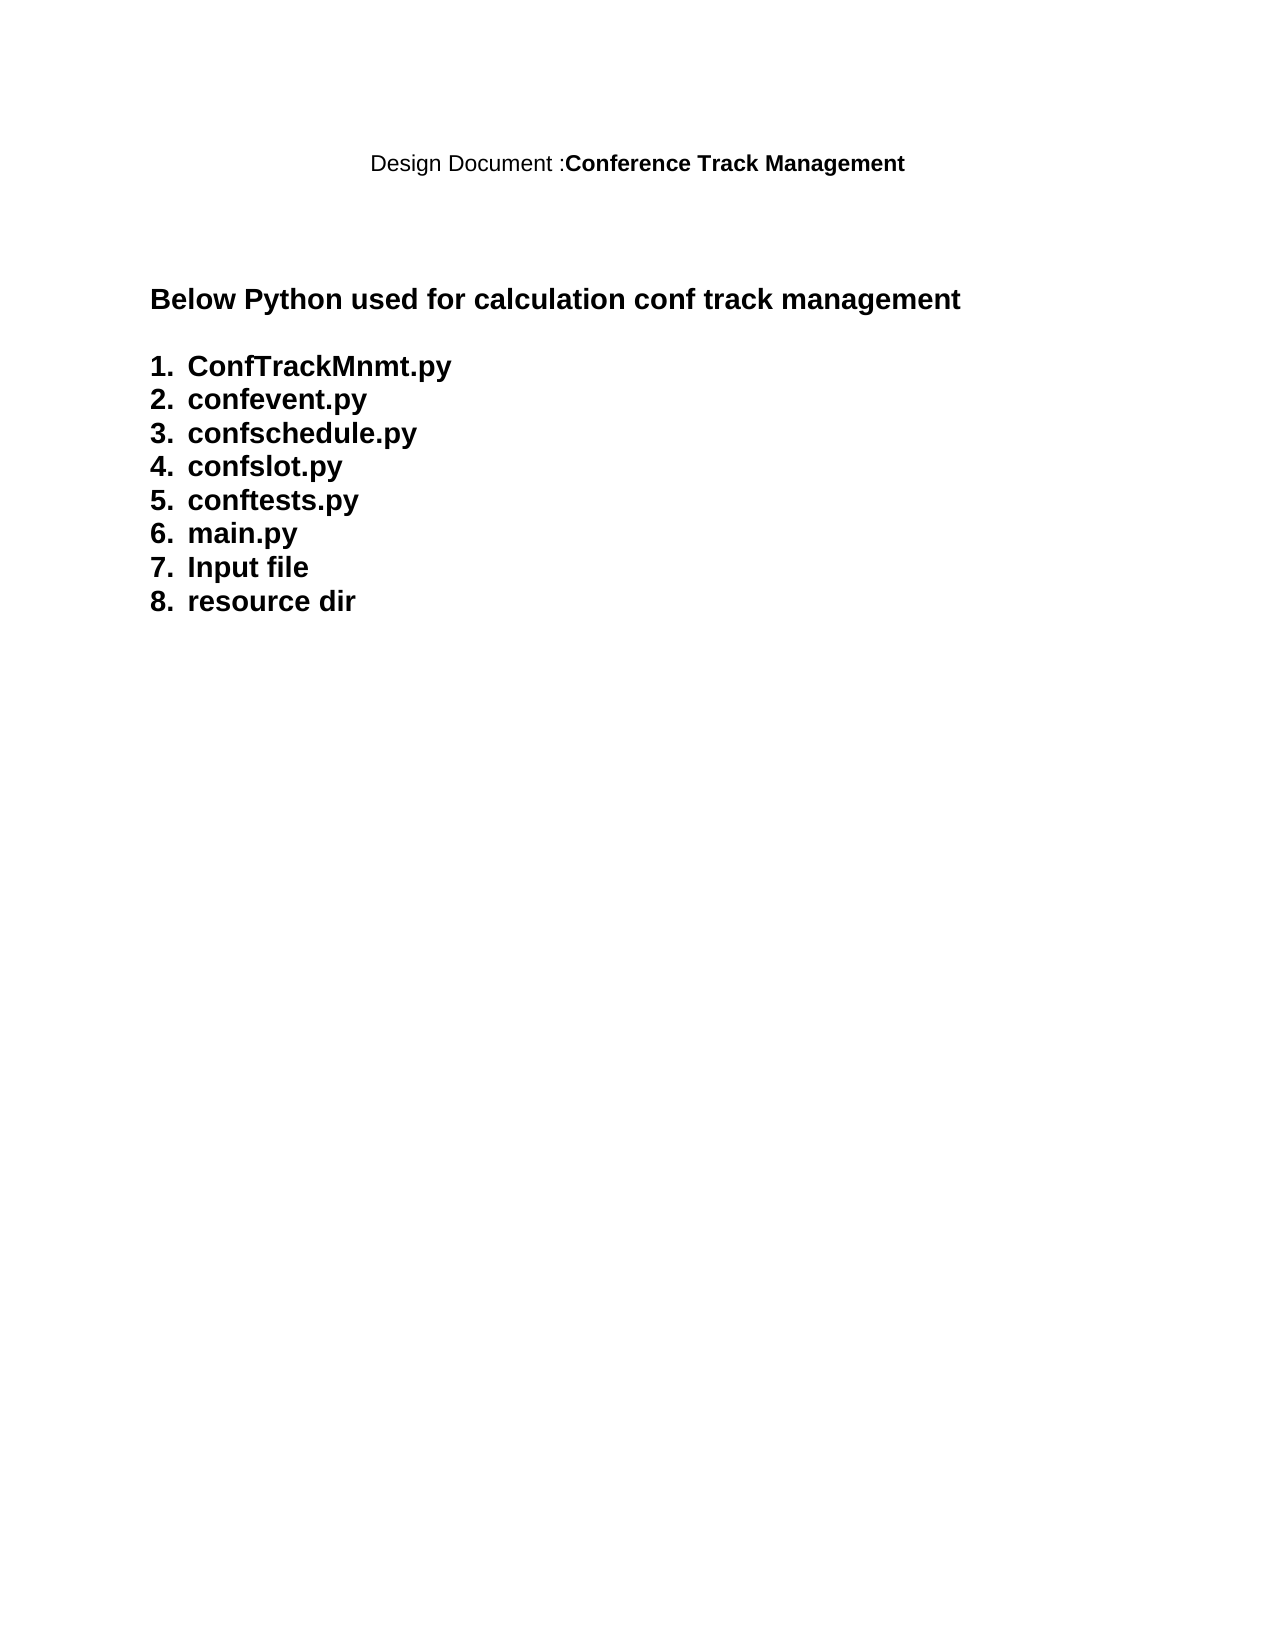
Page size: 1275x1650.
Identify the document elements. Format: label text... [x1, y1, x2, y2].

text Below Python used for calculation conf track management [150, 282, 1125, 315]
list Input file [150, 550, 1125, 584]
list confslot.py [150, 449, 1125, 483]
list resource dir [150, 584, 1125, 617]
list main.py [150, 517, 1125, 550]
list ConfTrackMnmt.py [150, 349, 1125, 382]
list conftests.py [150, 483, 1125, 517]
list confevent.py [150, 382, 1125, 416]
list confschedule.py [150, 416, 1125, 449]
text Design Document :Conference Track Management [150, 150, 1125, 176]
